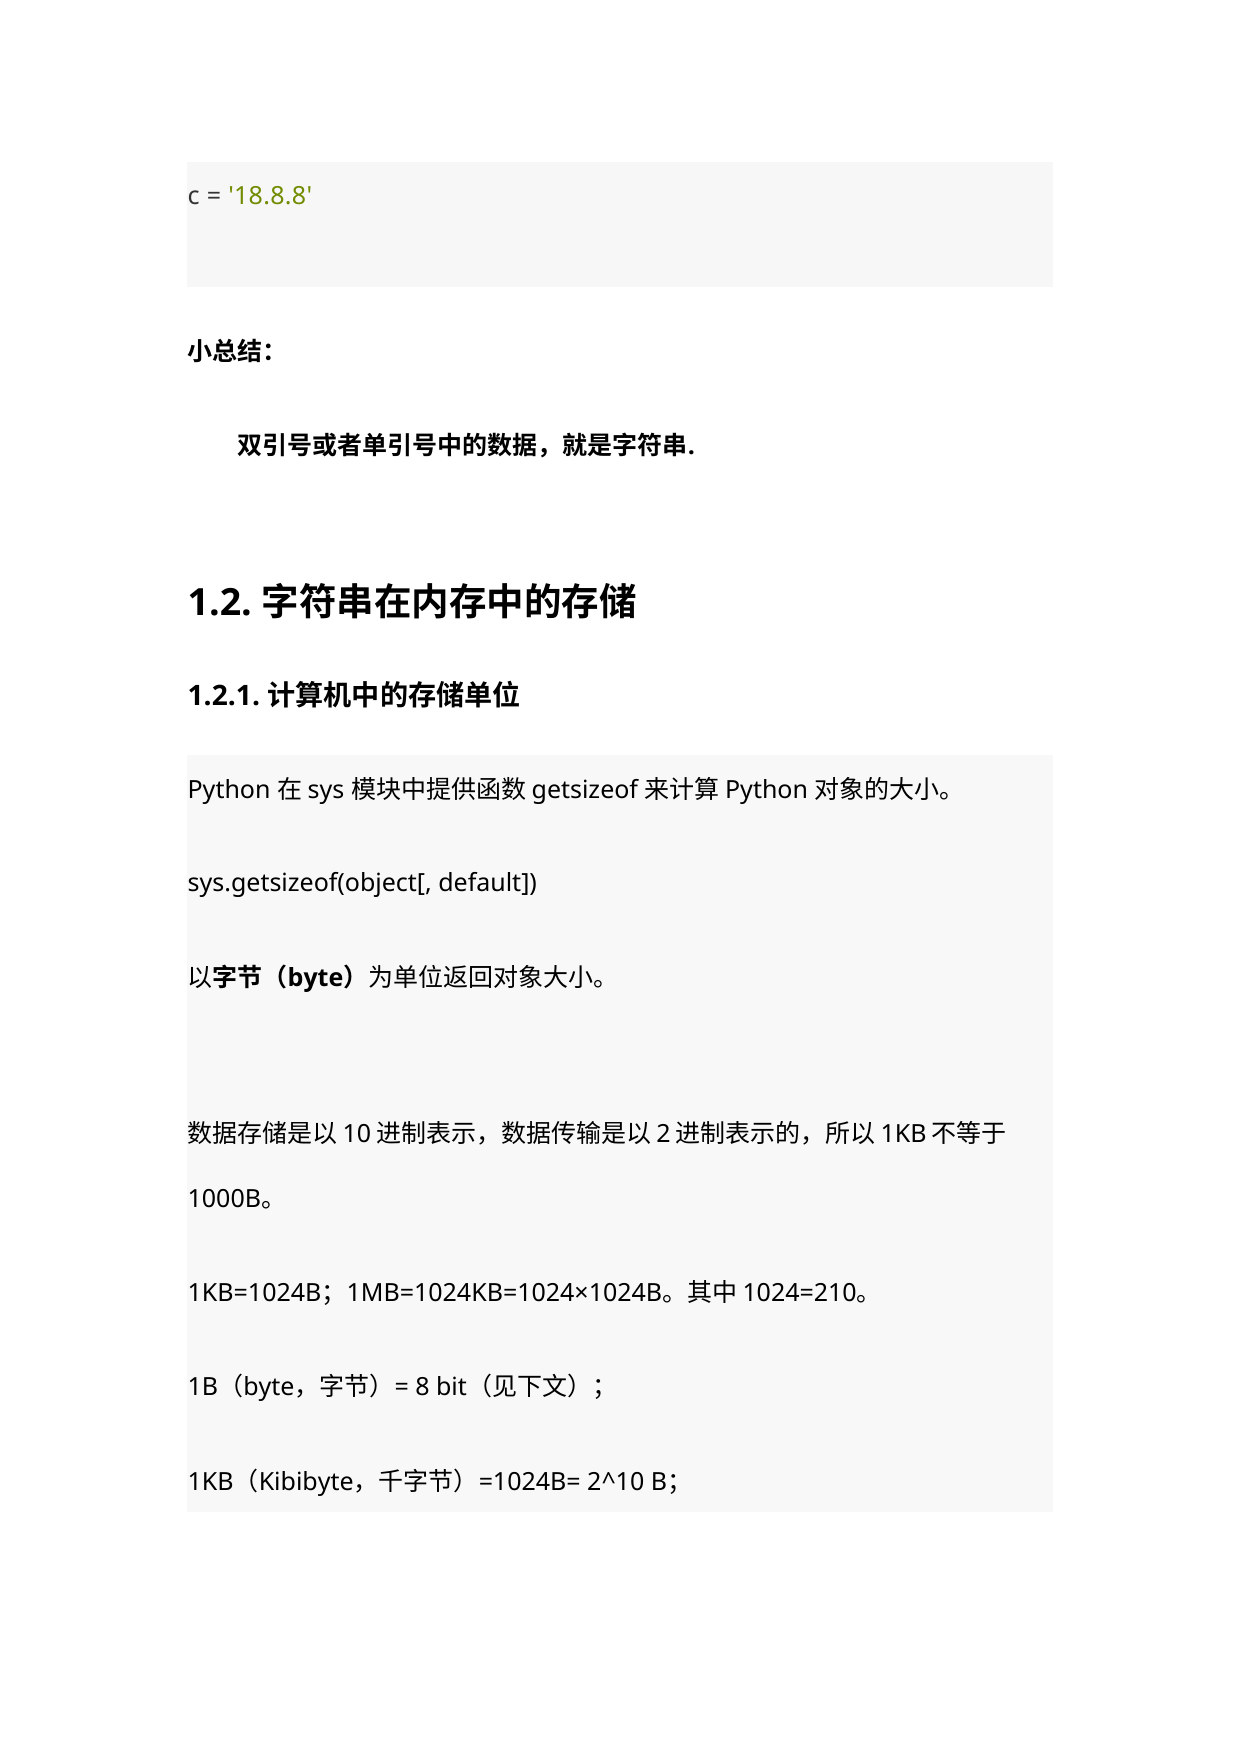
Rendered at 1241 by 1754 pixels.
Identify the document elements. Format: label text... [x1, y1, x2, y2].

text 以字节（byte）为单位返回对象大小。 [187, 943, 1053, 1008]
text 数据存储是以10进制表示，数据传输是以2进制表示的，所以1KB不等于1000B。 [187, 1099, 1053, 1229]
text c = '18.8.8' [187, 162, 1053, 227]
text Python 在 sys 模块中提供函数 getsizeof 来计算 Python 对象的大小。 [187, 755, 1053, 820]
subtitle 1.2. 字符串在内存中的存储 [187, 567, 1053, 632]
text 小总结： [187, 317, 1053, 382]
subtitle 1.2.1. 计算机中的存储单位 [187, 661, 1053, 726]
text 1B（byte，字节）= 8 bit（见下文）； [187, 1352, 1053, 1417]
text 1KB=1024B；1MB=1024KB=1024×1024B。其中1024=210。 [187, 1258, 1053, 1323]
text 双引号或者单引号中的数据，就是字符串. [187, 411, 1053, 476]
text 1KB（Kibibyte，千字节）=1024B= 2^10 B； [187, 1447, 1053, 1512]
text sys.getsizeof(object[, default]) [187, 849, 1053, 914]
